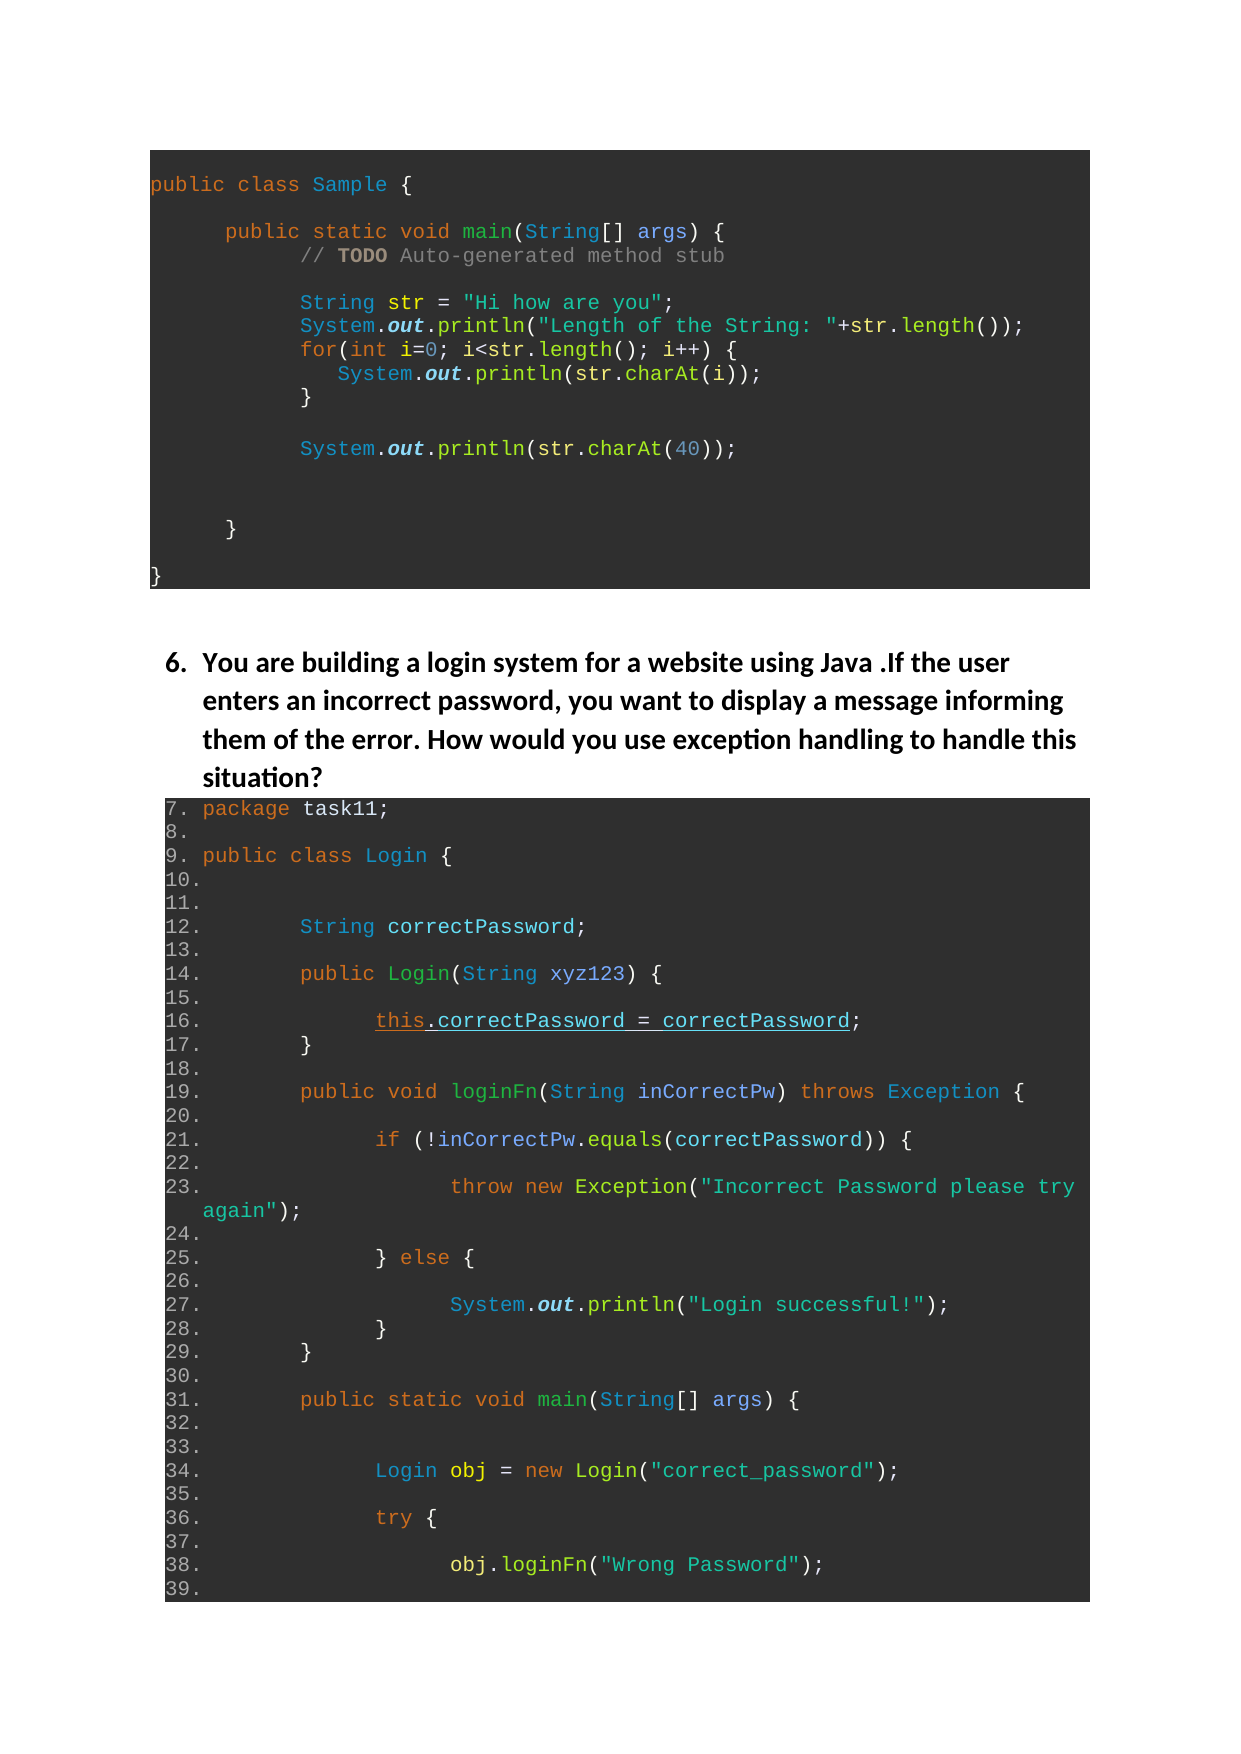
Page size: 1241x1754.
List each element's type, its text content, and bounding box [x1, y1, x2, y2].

text } [150, 518, 1090, 541]
text System.out.println(str.charAt(i)); [150, 363, 1090, 386]
list public class Login { [165, 845, 1090, 868]
text String str = "Hi how are you"; [150, 292, 1090, 316]
list Login obj = new Login("correct_password"); [165, 1460, 1090, 1483]
list throw new Exception("Incorrect Password please try again"); [165, 1176, 1090, 1223]
list String correctPassword; [165, 916, 1090, 939]
list public Login(String xyz123) { [165, 963, 1090, 987]
text public class Sample { [150, 174, 1090, 197]
text } [150, 565, 1090, 589]
list } [165, 1341, 1090, 1365]
list if (!inCorrectPw.equals(correctPassword)) { [165, 1129, 1090, 1152]
text } [150, 386, 1090, 410]
list try { [165, 1507, 1090, 1531]
list You are building a login system for a website using Java .If the user enters an incorrect password, you want to display a message informing them of the error. How would you use exception handling to handle this situation? [165, 644, 1090, 795]
list } [165, 1034, 1090, 1058]
list package task11; [165, 798, 1090, 821]
list public static void main(String[] args) { [165, 1389, 1090, 1412]
text for(int i=0; i<str.length(); i++) { [150, 339, 1090, 363]
list obj.loginFn("Wrong Password"); [165, 1554, 1090, 1578]
list } else { [165, 1247, 1090, 1271]
text public static void main(String[] args) { [150, 221, 1090, 244]
list } [165, 1318, 1090, 1341]
text // TODO Auto-generated method stub [150, 244, 1090, 268]
list this.correctPassword = correctPassword; [165, 1010, 1090, 1034]
list public void loginFn(String inCorrectPw) throws Exception { [165, 1081, 1090, 1105]
list System.out.println("Login successful!"); [165, 1294, 1090, 1318]
text System.out.println(str.charAt(40)); [150, 438, 1090, 462]
text System.out.println("Length of the String: "+str.length()); [150, 316, 1090, 339]
